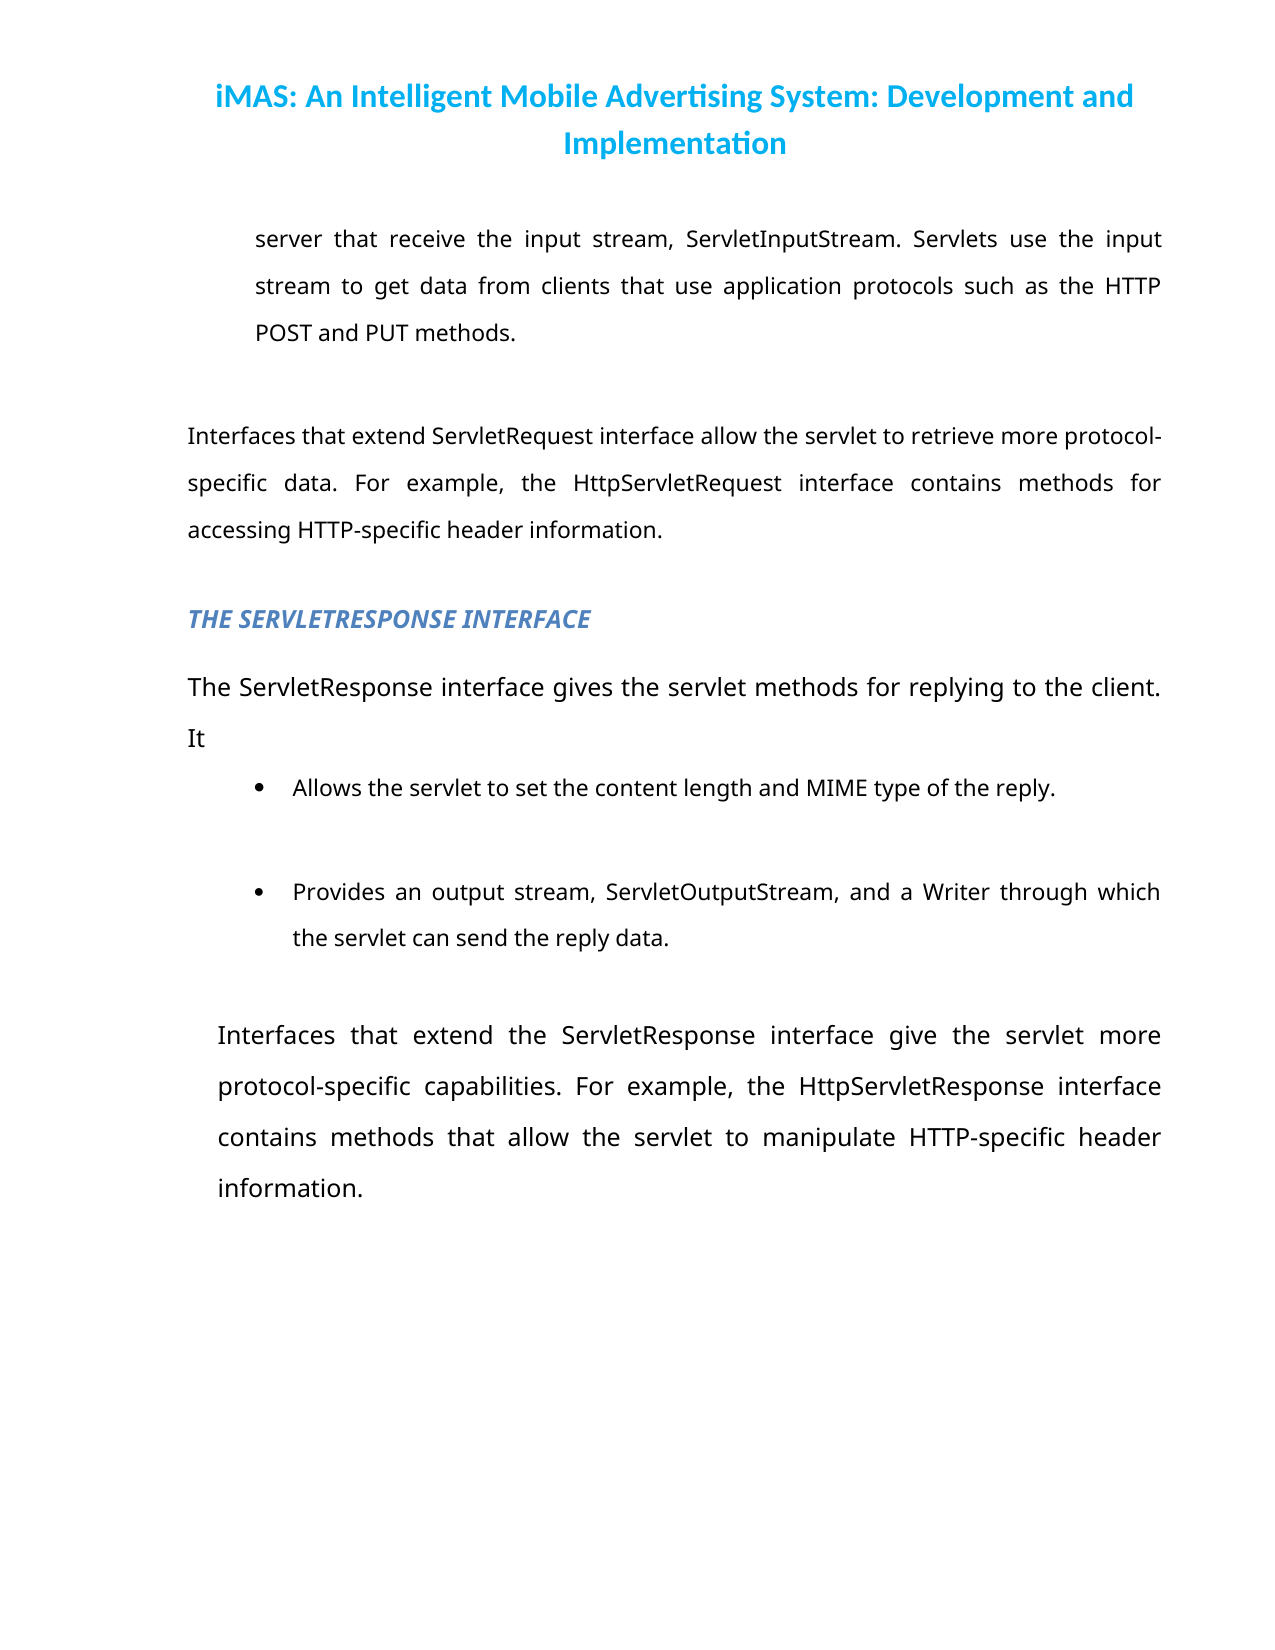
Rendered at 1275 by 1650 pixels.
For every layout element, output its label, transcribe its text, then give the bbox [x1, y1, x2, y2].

text Interfaces that extend ServletRequest interface allow the servlet to retrieve more protocol-specific data. For example, the HttpServletRequest interface contains methods for accessing HTTP-specific header information. [187, 420, 1162, 545]
subtitle The ServletResponse Interface [187, 602, 1162, 636]
list Provides an output stream, ServletOutputStream, and a Writer through which the servlet can send the reply data. [255, 876, 1162, 954]
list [217, 223, 1162, 348]
text Interfaces that extend the ServletResponse interface give the servlet more protocol-specific capabilities. For example, the HttpServletResponse interface contains methods that allow the servlet to manipulate HTTP-specific header information. [217, 1017, 1162, 1205]
list Allows the servlet to set the content length and MIME type of the reply. [255, 772, 1162, 803]
text The ServletResponse interface gives the servlet methods for replying to the client. It [187, 670, 1162, 755]
